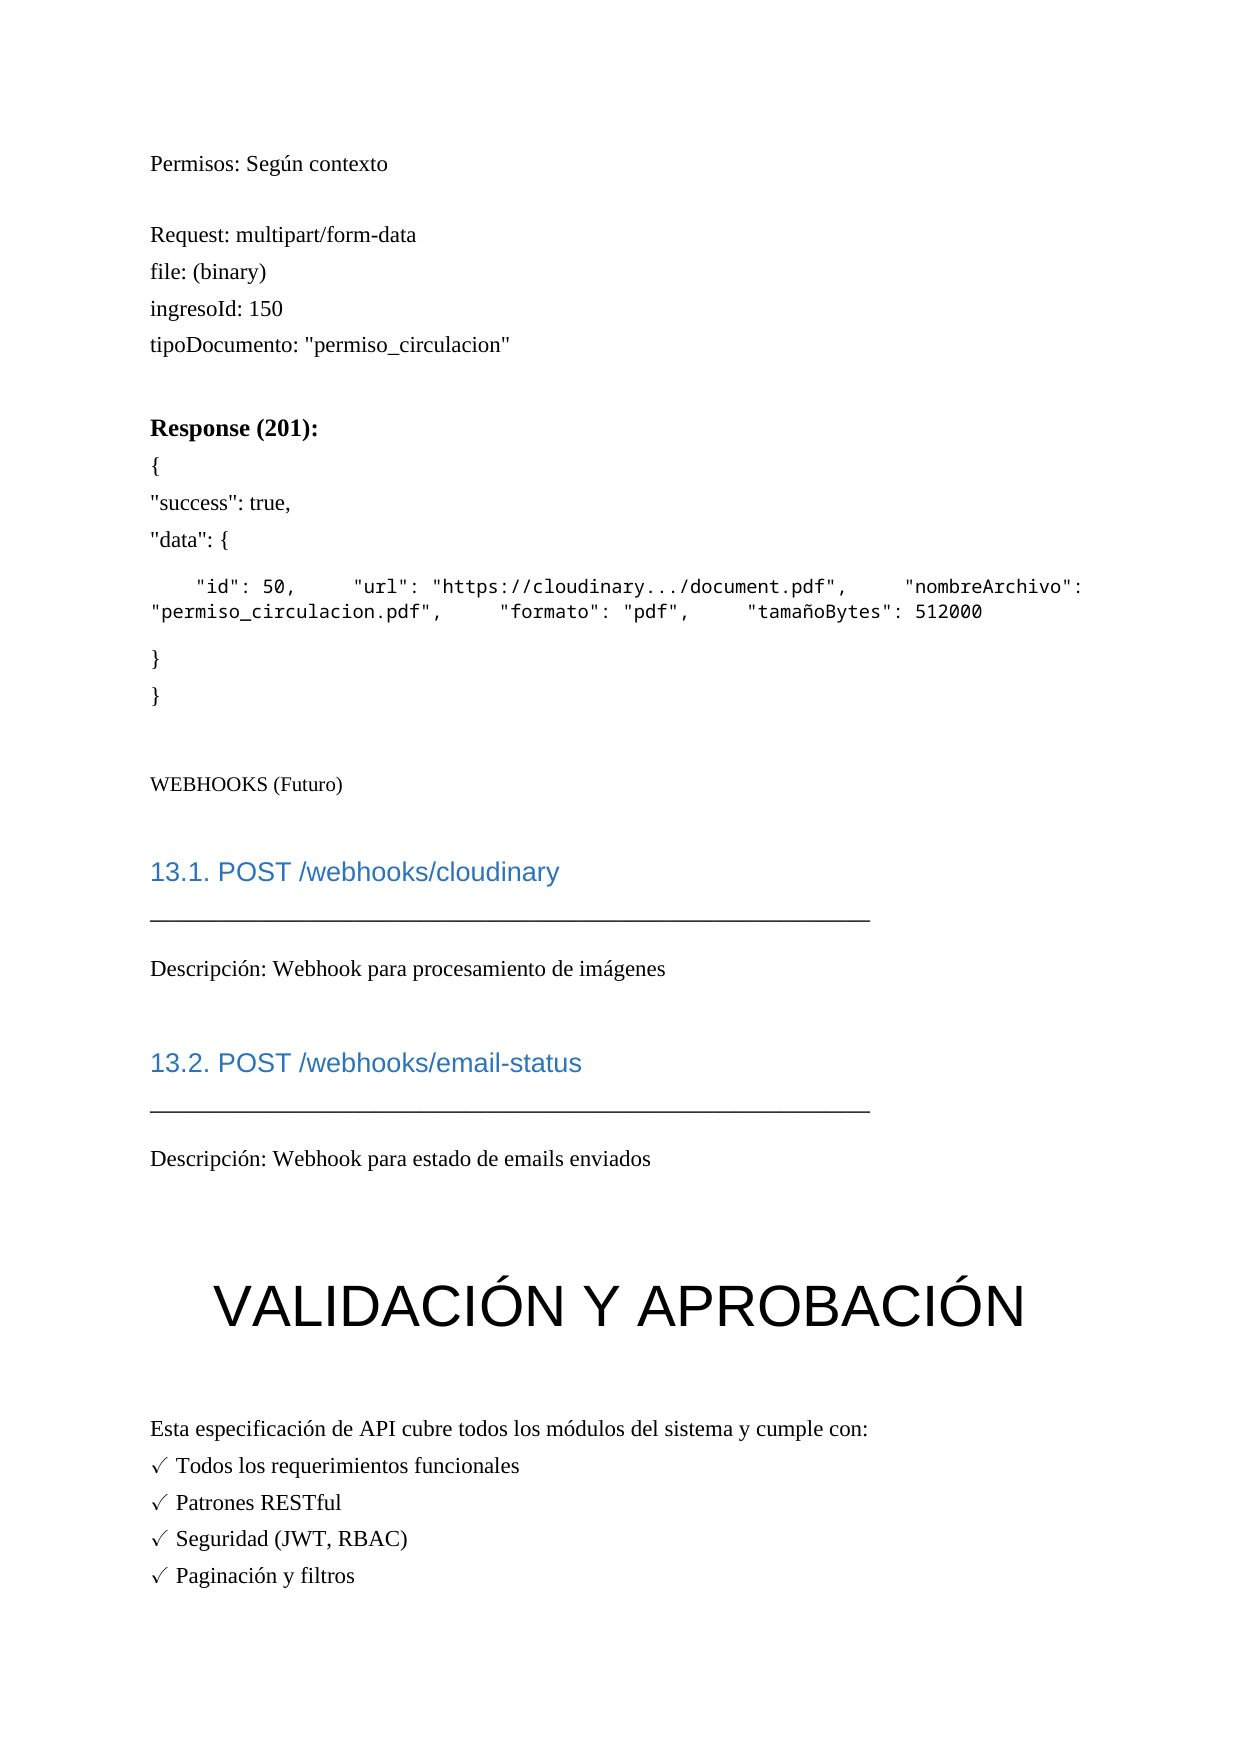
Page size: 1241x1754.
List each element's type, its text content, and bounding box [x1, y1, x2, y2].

subtitle 13.1. POST /webhooks/cloudinary [150, 856, 1090, 888]
text { [150, 452, 1090, 479]
text Permisos: Según contexto [150, 150, 1090, 176]
text "success": true, [150, 489, 1090, 516]
subtitle 13.2. POST /webhooks/email-status [150, 1047, 1090, 1078]
text tipoDocumento: "permiso_circulacion" [150, 332, 1090, 358]
text Descripción: Webhook para estado de emails enviados [150, 1145, 1090, 1172]
text ingresoId: 150 [150, 295, 1090, 321]
text Response (201): [150, 413, 1090, 442]
title VALIDACIÓN Y APROBACIÓN [150, 1272, 1090, 1339]
text } [150, 682, 1090, 708]
text file: (binary) [150, 258, 1090, 284]
text Request: multipart/form-data [150, 221, 1090, 248]
text ──────────────────────────────────────────────────────────────── [150, 1099, 1090, 1124]
text Esta especificación de API cubre todos los módulos del sistema y cumple con: [150, 1415, 1090, 1442]
text "id": 50, "url": "https://cloudinary.../document.pdf", "nombreArchivo": "permiso_circulacion.pdf", "formato": "pdf", "tamañoBytes": 512000 [150, 573, 1090, 624]
text "data": { [150, 526, 1090, 552]
text Descripción: Webhook para procesamiento de imágenes [150, 955, 1090, 981]
text ✓ Todos los requerimientos funcionales [150, 1452, 1090, 1478]
text ✓ Patrones RESTful [150, 1489, 1090, 1515]
list WEBHOOKS (Futuro) [150, 772, 1090, 796]
text ✓ Paginación y filtros [150, 1562, 1090, 1589]
text } [150, 645, 1090, 671]
text ──────────────────────────────────────────────────────────────── [150, 908, 1090, 934]
text ✓ Seguridad (JWT, RBAC) [150, 1526, 1090, 1552]
